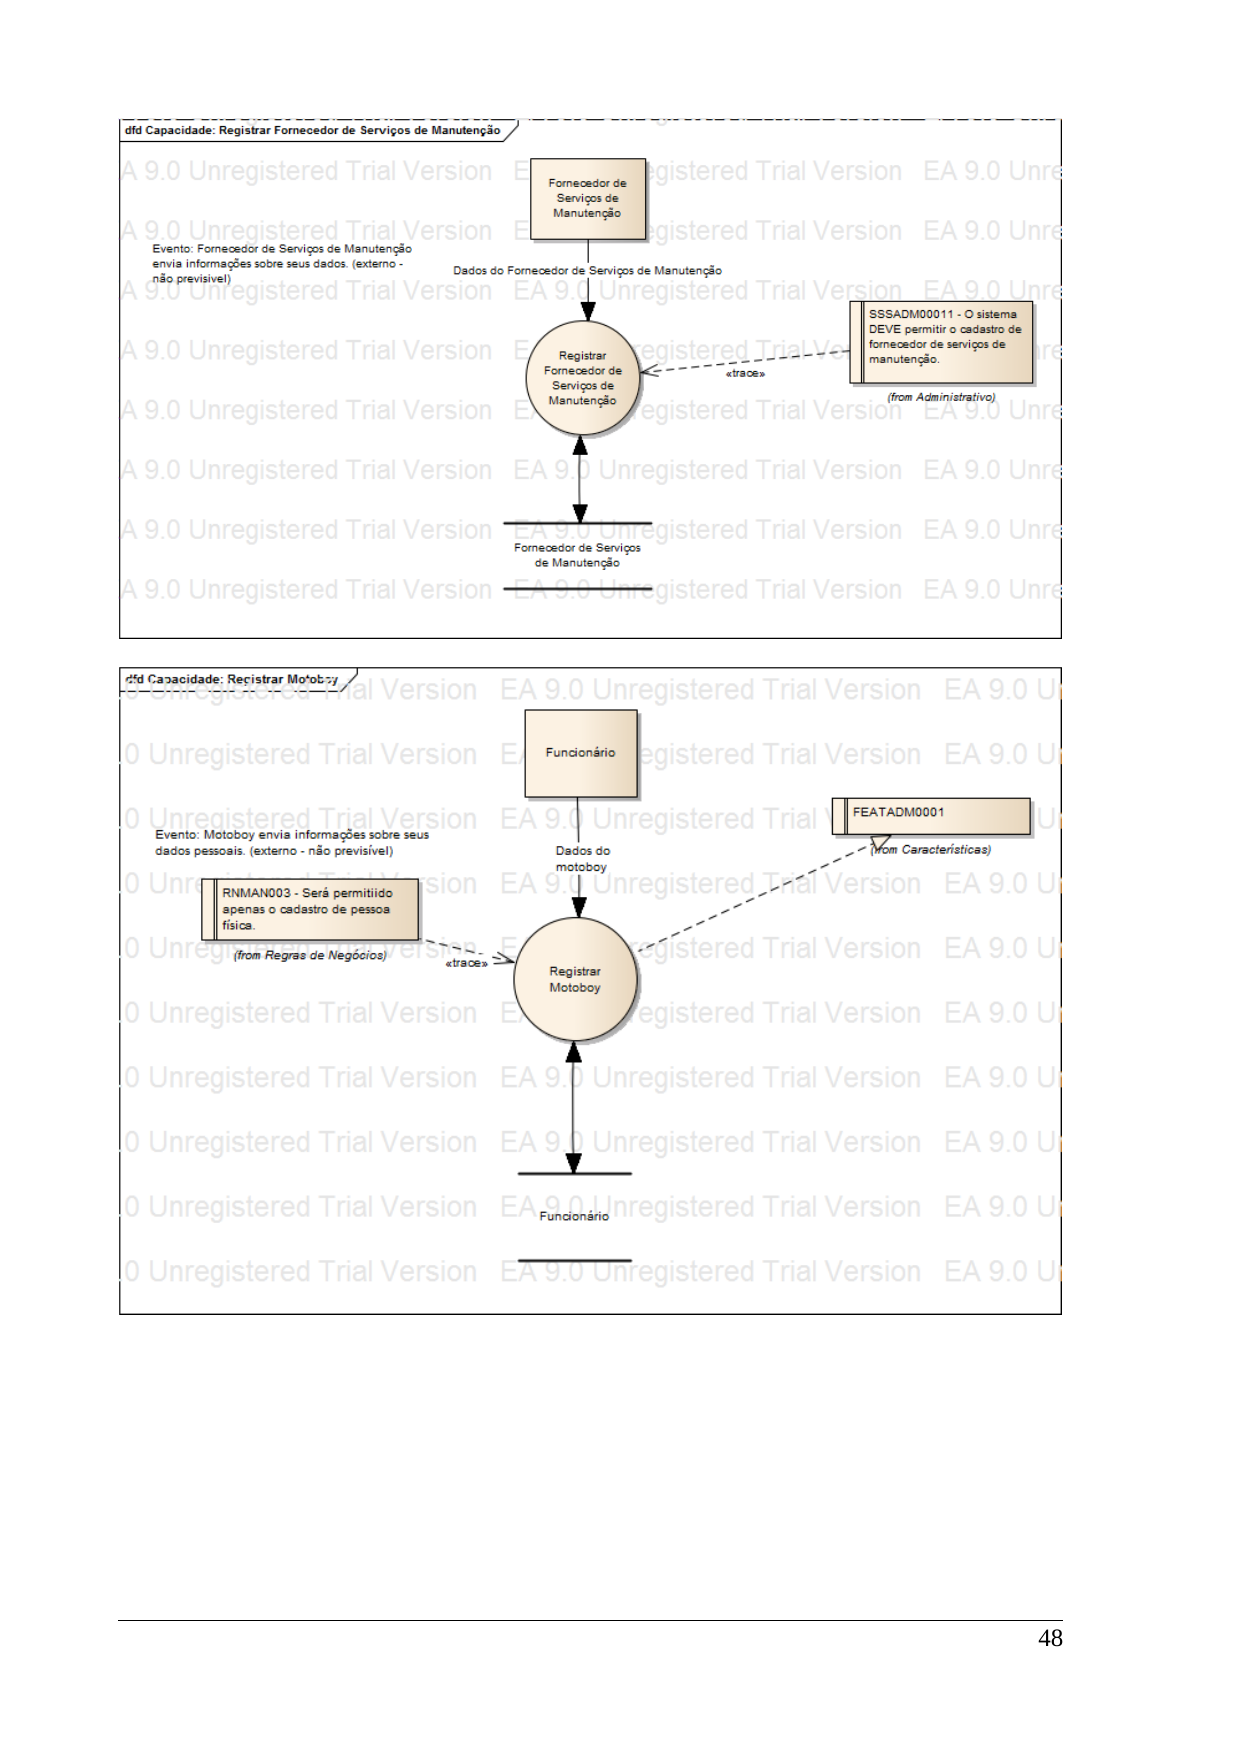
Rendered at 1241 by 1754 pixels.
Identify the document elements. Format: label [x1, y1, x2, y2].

picture [118, 118, 1062, 639]
picture [118, 666, 1062, 1315]
